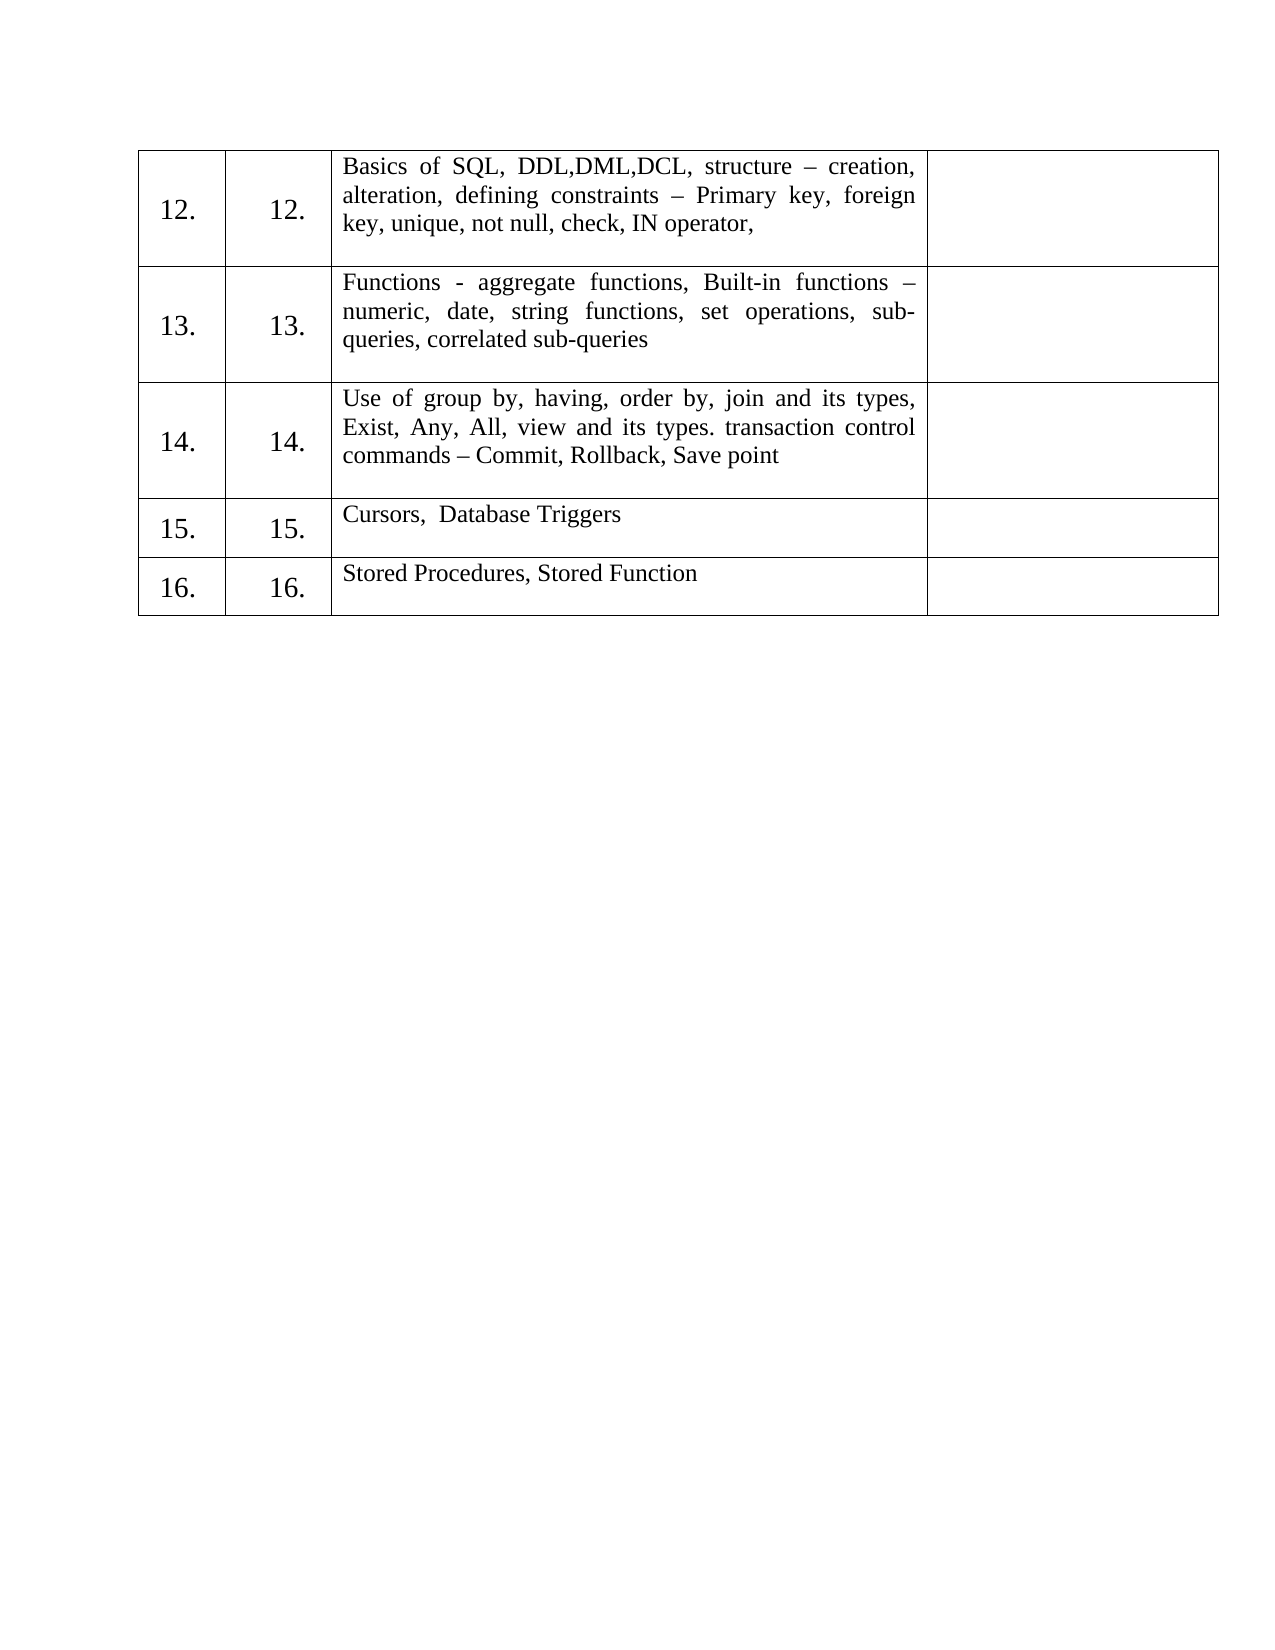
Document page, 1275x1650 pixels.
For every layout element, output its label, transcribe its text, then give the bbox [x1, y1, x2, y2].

table_cell Cursors, Database Triggers [332, 499, 927, 557]
table_cell [226, 383, 331, 498]
table_cell [139, 558, 225, 615]
table_cell [139, 151, 225, 266]
table_cell [928, 151, 1218, 266]
table_cell [928, 383, 1218, 498]
table_cell [139, 267, 225, 382]
table_cell [139, 383, 225, 498]
table_cell Stored Procedures, Stored Function [332, 558, 927, 615]
table_cell [928, 267, 1218, 382]
table_cell [226, 151, 331, 266]
table_cell [226, 558, 331, 615]
table_cell [928, 499, 1218, 557]
table_cell Functions - aggregate functions, Built-in functions – numeric, date, string functions, set operations, sub-queries, correlated sub-queries [332, 267, 927, 382]
table_cell [226, 499, 331, 557]
table_cell [928, 558, 1218, 615]
table_cell [226, 267, 331, 382]
table_cell [139, 499, 225, 557]
table_cell Basics of SQL, DDL,DML,DCL, structure – creation, alteration, defining constraints – Primary key, foreign key, unique, not null, check, IN operator, [332, 151, 927, 266]
table_cell Use of group by, having, order by, join and its types, Exist, Any, All, view and its types. transaction control commands – Commit, Rollback, Save point [332, 383, 927, 498]
